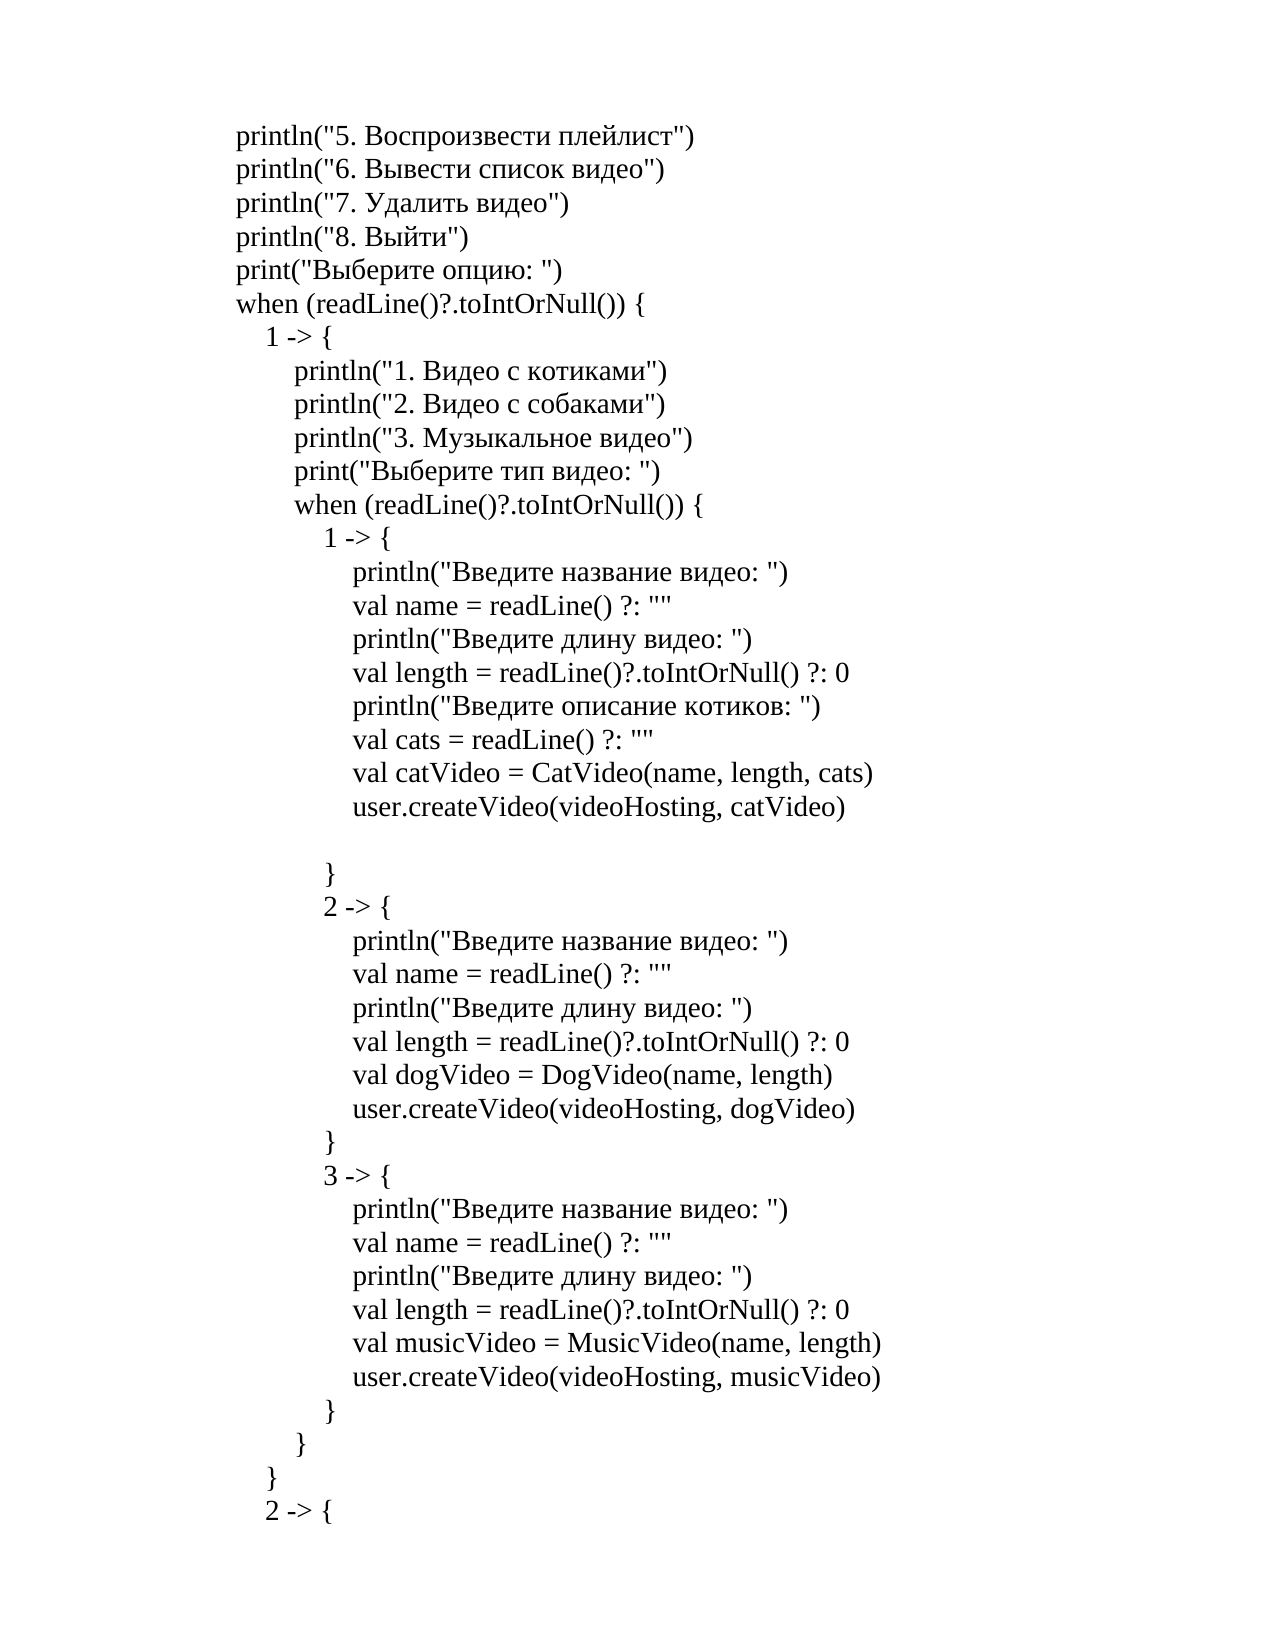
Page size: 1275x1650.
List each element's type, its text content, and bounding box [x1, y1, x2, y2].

text val length = readLine()?.toIntOrNull() ?: 0 [177, 1024, 1186, 1057]
text 2 -> { [177, 1493, 1186, 1527]
text println("2. Видео с собаками") [177, 386, 1186, 420]
text 3 -> { [177, 1158, 1186, 1191]
text val catVideo = CatVideo(name, length, cats) [177, 755, 1186, 789]
text println("3. Музыкальное видео") [177, 420, 1186, 453]
text val dogVideo = DogVideo(name, length) [177, 1057, 1186, 1091]
text val cats = readLine() ?: "" [177, 722, 1186, 755]
text println("Введите длину видео: ") [177, 621, 1186, 655]
text println("1. Видео с котиками") [177, 353, 1186, 386]
text println("Введите название видео: ") [177, 554, 1186, 588]
text val name = readLine() ?: "" [177, 957, 1186, 990]
text 2 -> { [177, 889, 1186, 923]
text println("Введите название видео: ") [177, 923, 1186, 957]
text val name = readLine() ?: "" [177, 588, 1186, 621]
text val name = readLine() ?: "" [177, 1225, 1186, 1258]
text print("Выберите тип видео: ") [177, 453, 1186, 487]
text val length = readLine()?.toIntOrNull() ?: 0 [177, 1292, 1186, 1326]
text user.createVideo(videoHosting, dogVideo) [177, 1091, 1186, 1124]
text println("Введите длину видео: ") [177, 990, 1186, 1024]
text } [177, 1393, 1186, 1426]
text println("Введите название видео: ") [177, 1191, 1186, 1225]
text user.createVideo(videoHosting, catVideo) [177, 789, 1186, 822]
text println("Введите длину видео: ") [177, 1258, 1186, 1292]
text println("Введите описание котиков: ") [177, 688, 1186, 722]
text when (readLine()?.toIntOrNull()) { [177, 286, 1186, 319]
text println("8. Выйти") [177, 219, 1186, 252]
text val length = readLine()?.toIntOrNull() ?: 0 [177, 655, 1186, 688]
text val musicVideo = MusicVideo(name, length) [177, 1326, 1186, 1359]
text print("Выберите опцию: ") [177, 252, 1186, 286]
text } [177, 1460, 1186, 1493]
text } [177, 1124, 1186, 1158]
text when (readLine()?.toIntOrNull()) { [177, 487, 1186, 521]
text } [177, 1426, 1186, 1460]
text 1 -> { [177, 319, 1186, 353]
text println("6. Вывести список видео") [177, 152, 1186, 185]
text println("7. Удалить видео") [177, 185, 1186, 219]
text 1 -> { [177, 521, 1186, 554]
text println("5. Воспроизвести плейлист") [177, 118, 1186, 152]
text } [177, 856, 1186, 889]
text user.createVideo(videoHosting, musicVideo) [177, 1359, 1186, 1393]
